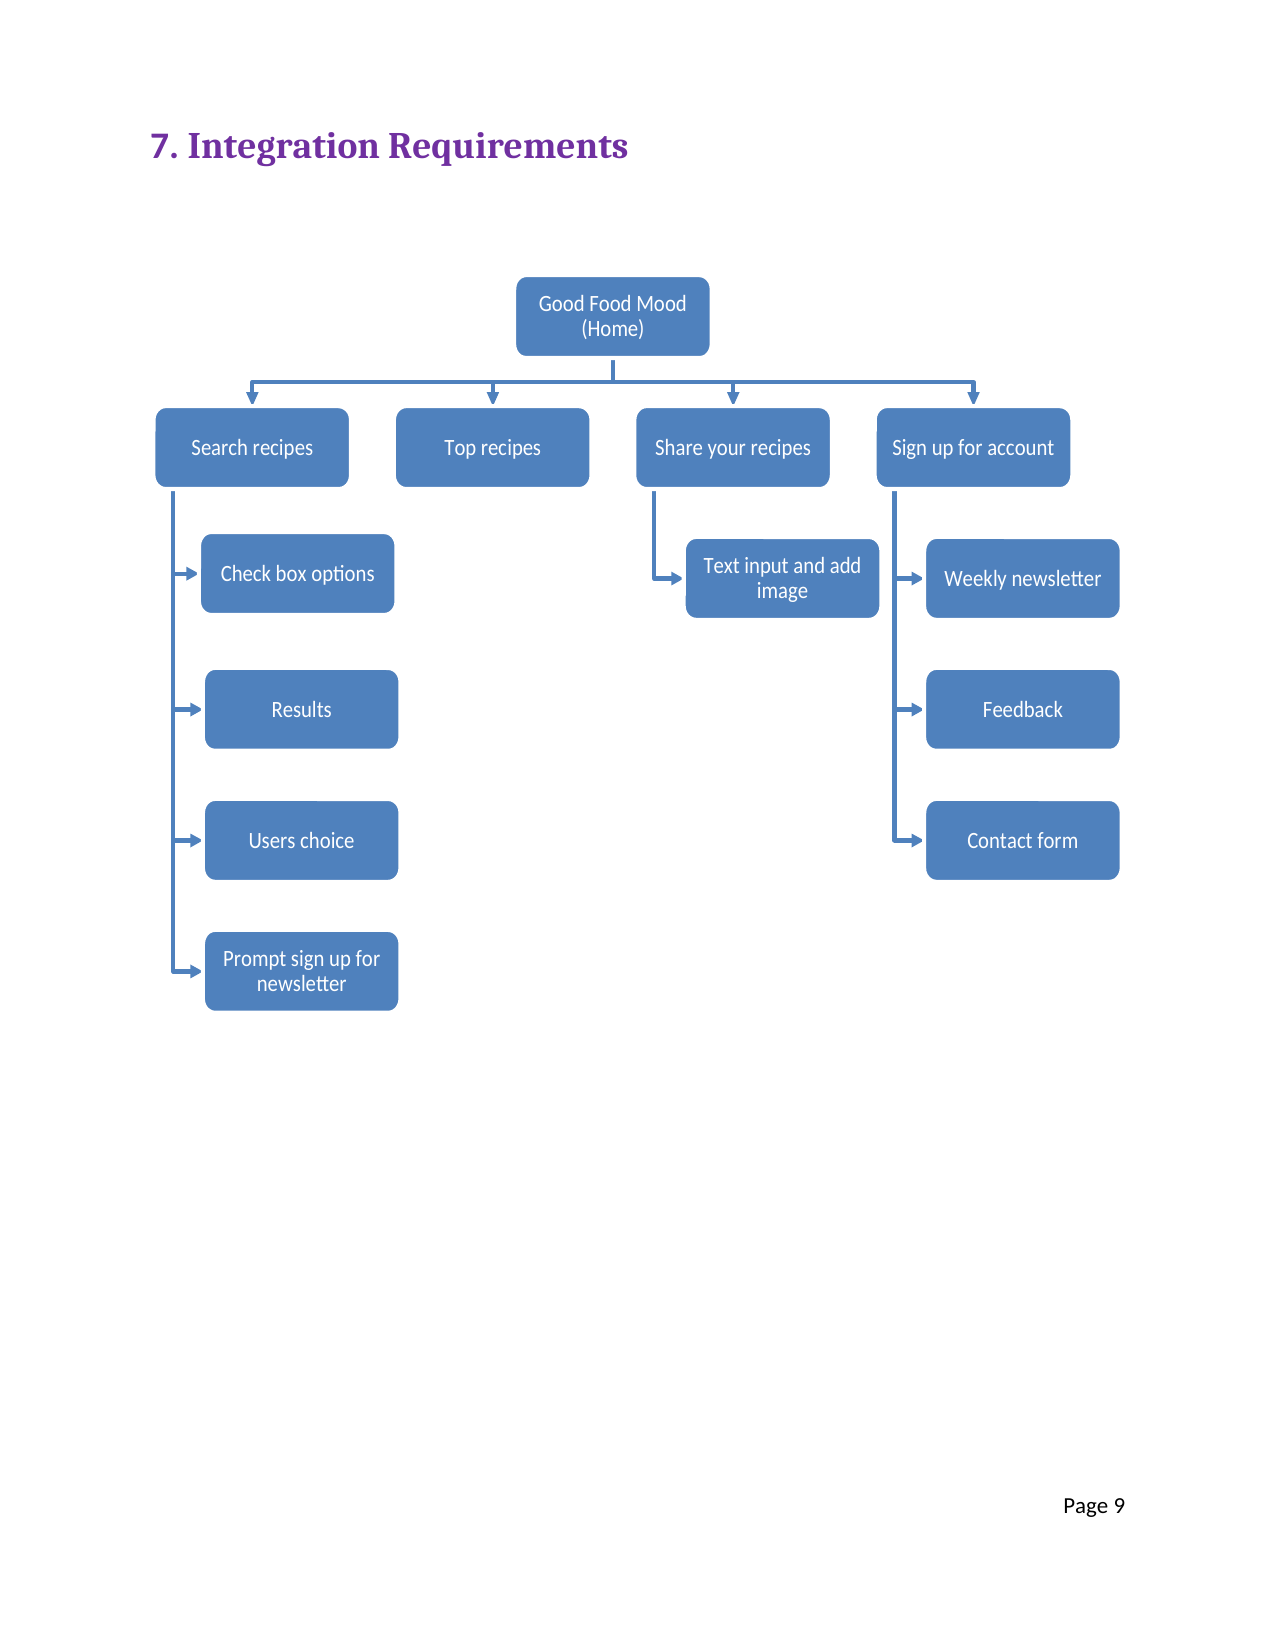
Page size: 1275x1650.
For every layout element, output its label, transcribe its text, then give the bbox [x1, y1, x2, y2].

subtitle Integration Requirements [150, 122, 1125, 168]
